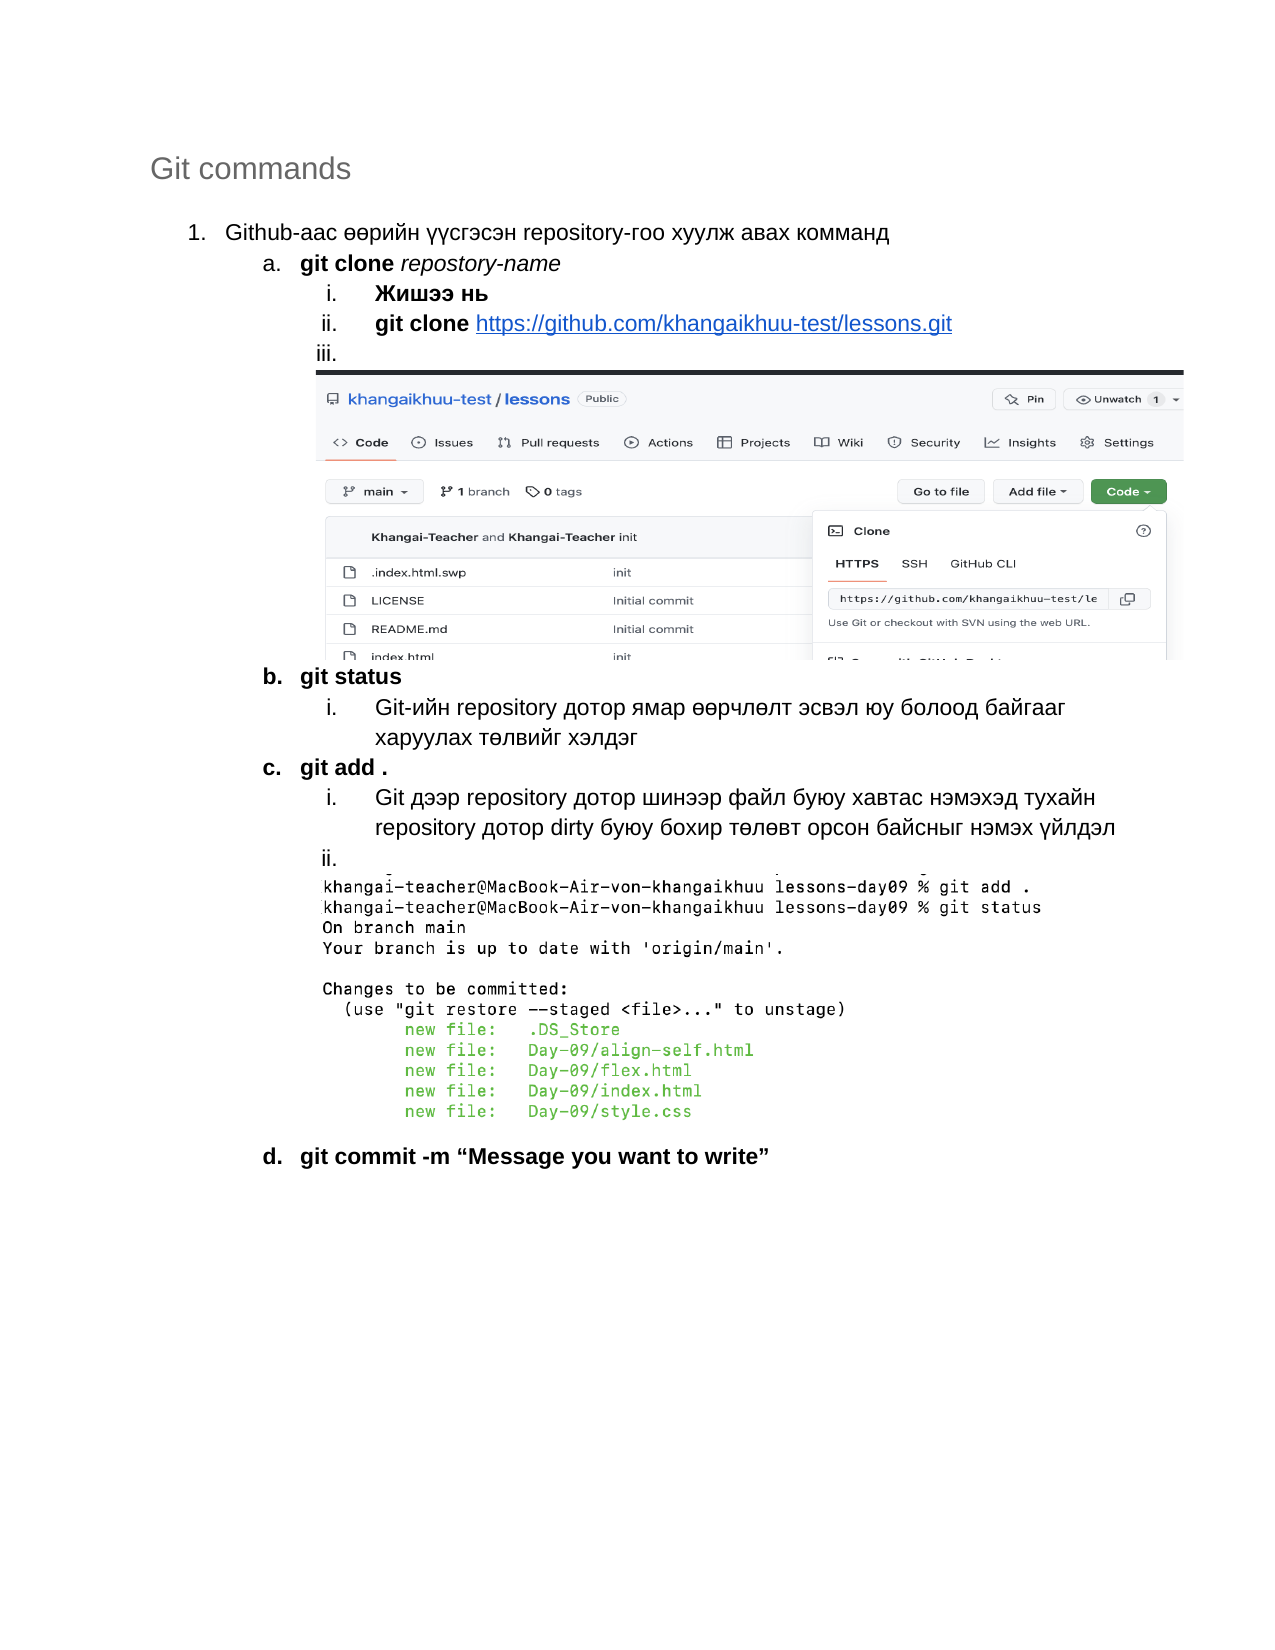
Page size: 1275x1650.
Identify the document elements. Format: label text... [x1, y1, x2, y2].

list Git-ийн repository дотор ямар өөрчлөлт эсвэл юу болоод байгааг харуулах төлвийг хэлдэг [337, 693, 1125, 750]
list Жишээ нь [337, 280, 1125, 306]
list git status [262, 663, 1125, 689]
picture [321, 874, 1137, 1140]
list git commit -m “Message you want to write” [262, 1143, 1125, 1169]
list git clone repostory-name [262, 249, 1125, 276]
list Github-аас өөрийн үүсгэсэн repository-гоо хуулж авах комманд [187, 219, 1125, 246]
picture [315, 370, 1184, 660]
subtitle Git commands [150, 150, 1125, 186]
list git add . [262, 754, 1125, 780]
list git clone https://github.com/khangaikhuu-test/lessons.git [337, 310, 1125, 336]
list Git дээр repository дотор шинээр файл буюу хавтас нэмэхэд тухайн repository дотор dirty буюу бохир төлөвт орсон байсныг нэмэх үйлдэл [337, 784, 1125, 841]
